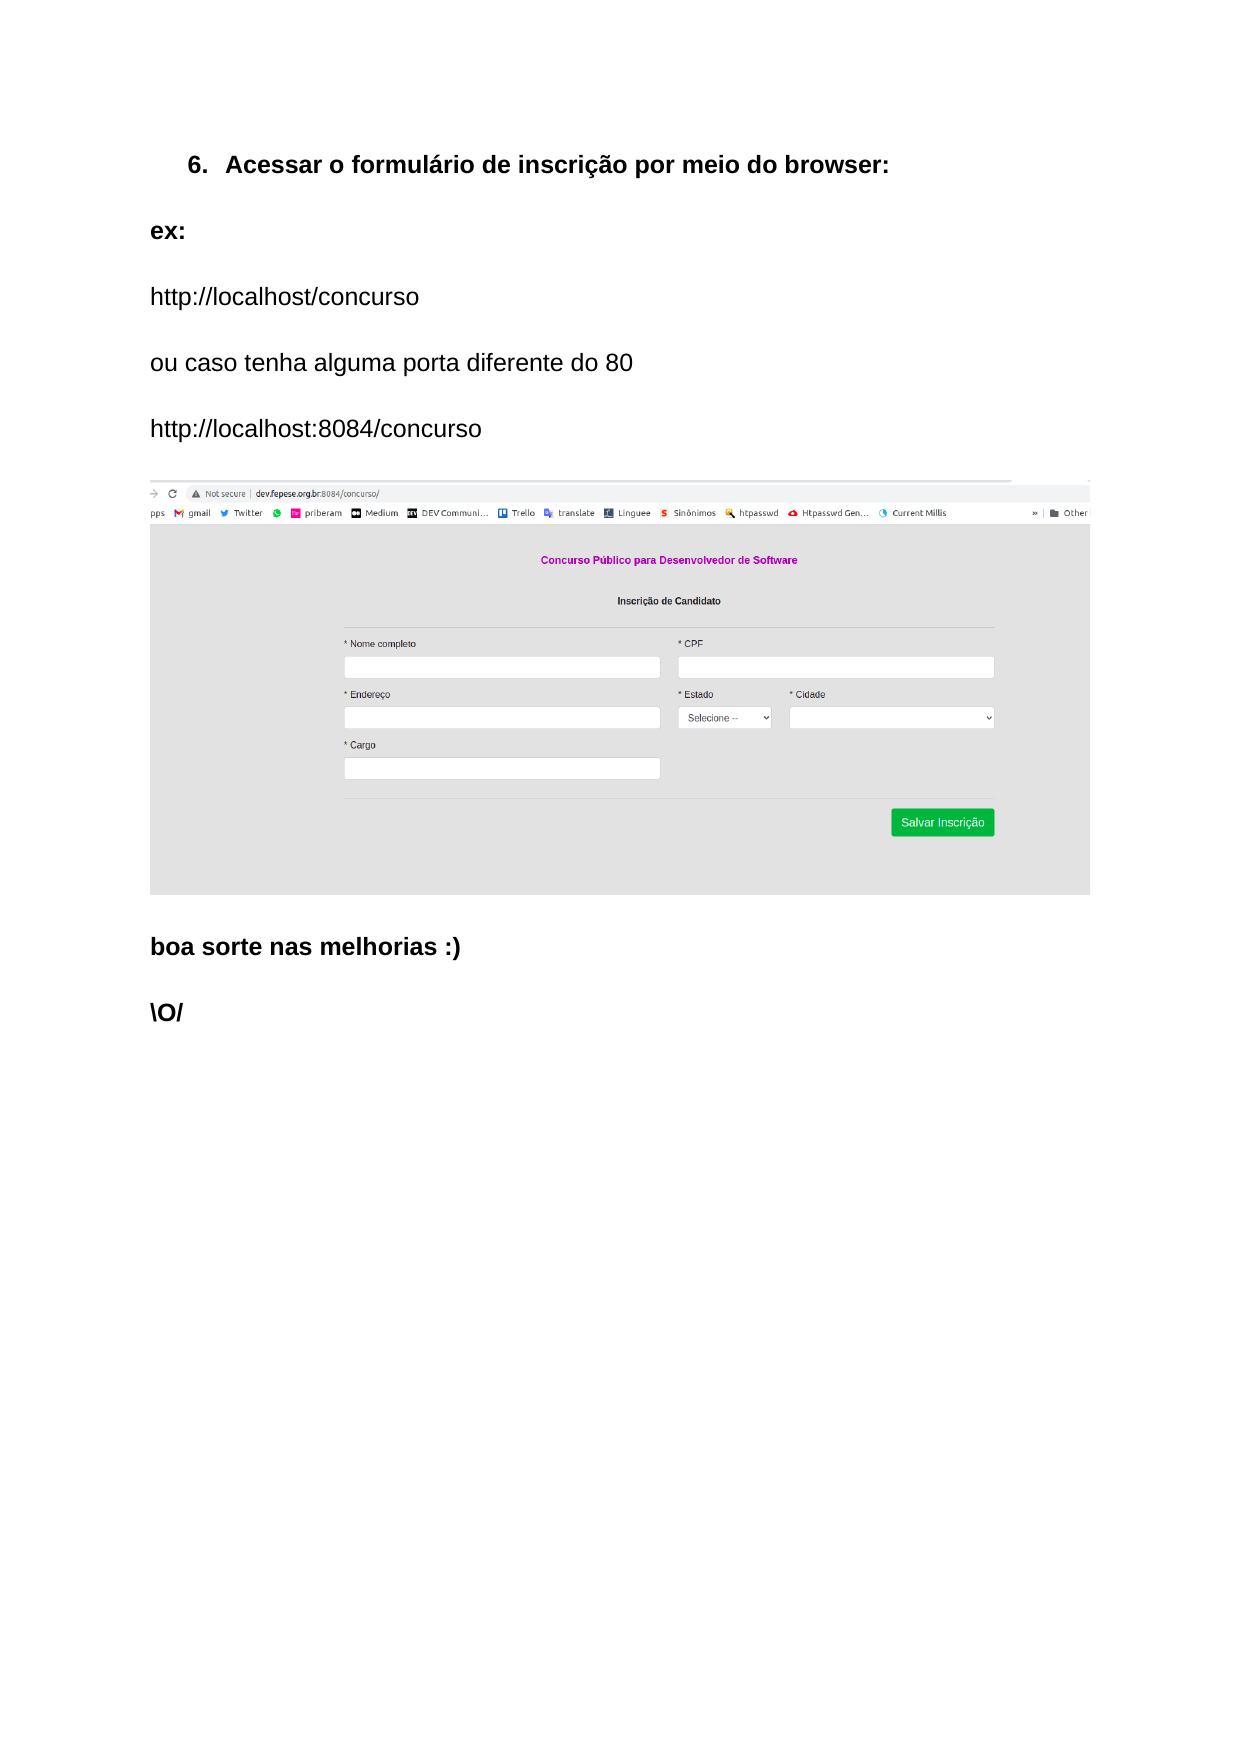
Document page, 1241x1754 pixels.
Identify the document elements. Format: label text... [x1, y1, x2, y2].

text http://localhost:8084/concurso [150, 414, 1090, 443]
list Acessar o formulário de inscrição por meio do browser: [187, 150, 1090, 179]
text boa sorte nas melhorias :) [150, 932, 1090, 960]
text http://localhost/concurso [150, 282, 1090, 311]
text ex: [150, 216, 1090, 245]
picture [150, 480, 1091, 895]
text ou caso tenha alguma porta diferente do 80 [150, 348, 1090, 377]
text \O/ [150, 998, 1090, 1026]
